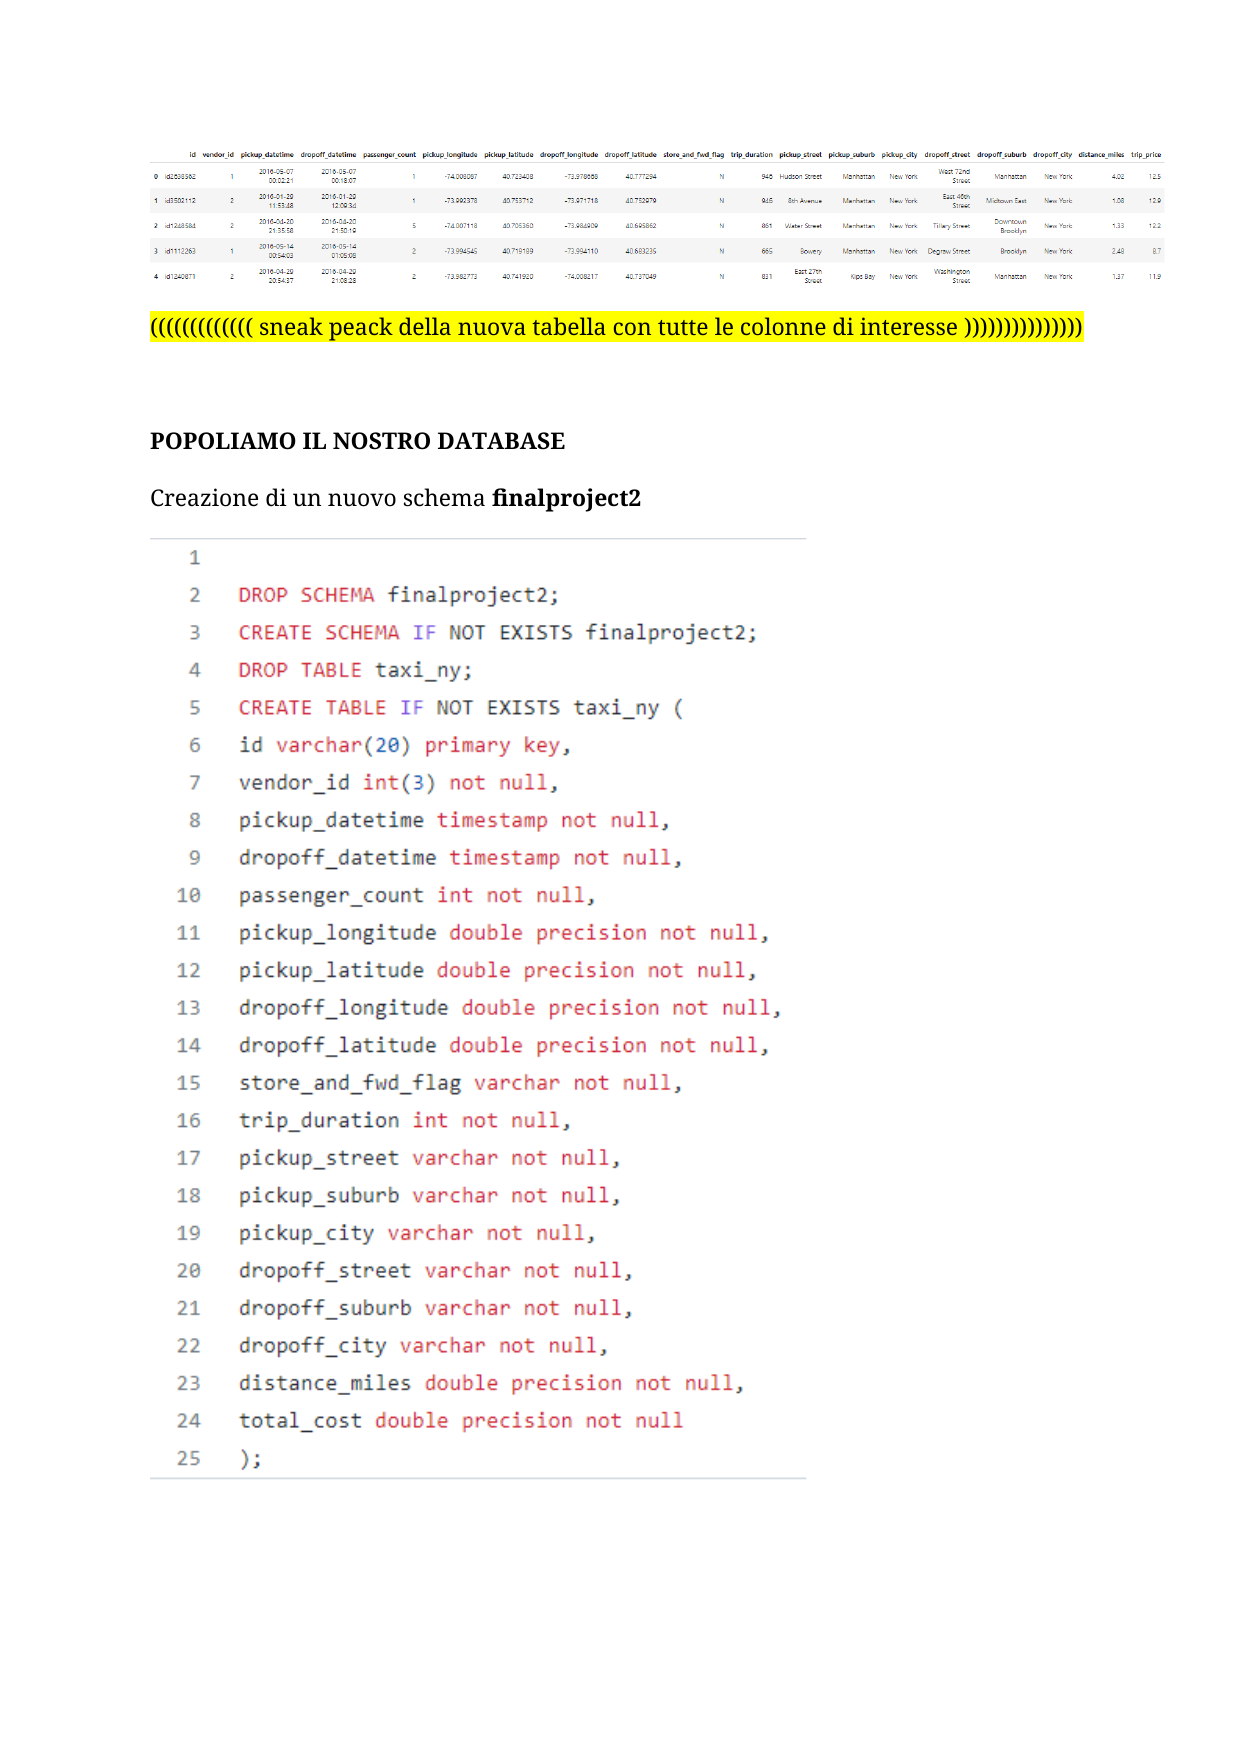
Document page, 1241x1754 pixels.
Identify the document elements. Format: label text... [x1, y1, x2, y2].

picture [150, 538, 807, 1481]
picture [150, 150, 1169, 286]
text Creazione di un nuovo schema finalproject2 [150, 481, 1090, 513]
text POPOLIAMO IL NOSTRO DATABASE [150, 425, 1090, 456]
